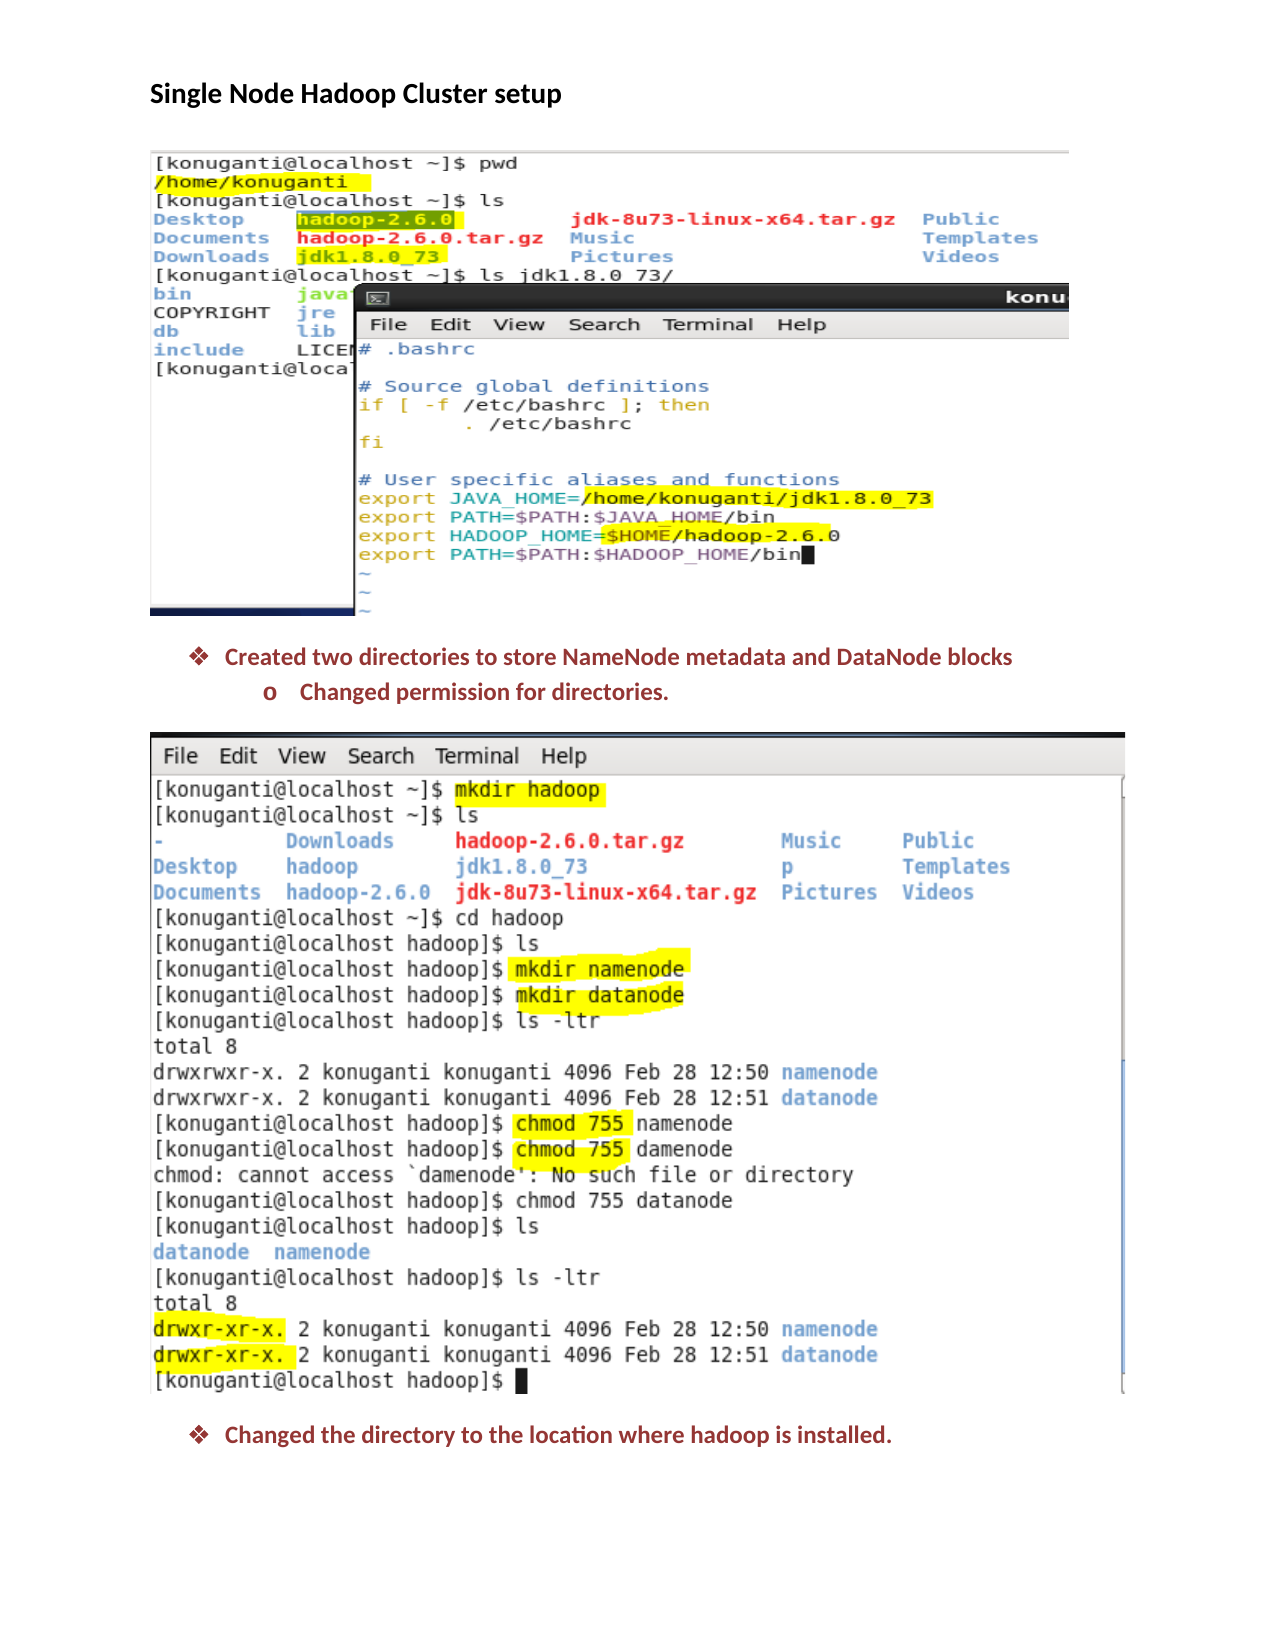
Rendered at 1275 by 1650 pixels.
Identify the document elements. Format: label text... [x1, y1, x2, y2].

list Created two directories to store NameNode metadata and DataNode blocks [187, 641, 1125, 671]
list Changed permission for directories. [262, 676, 1125, 707]
list Changed the directory to the location where hadoop is installed. [187, 1419, 1125, 1449]
picture [150, 732, 1125, 1394]
picture [150, 150, 1069, 616]
